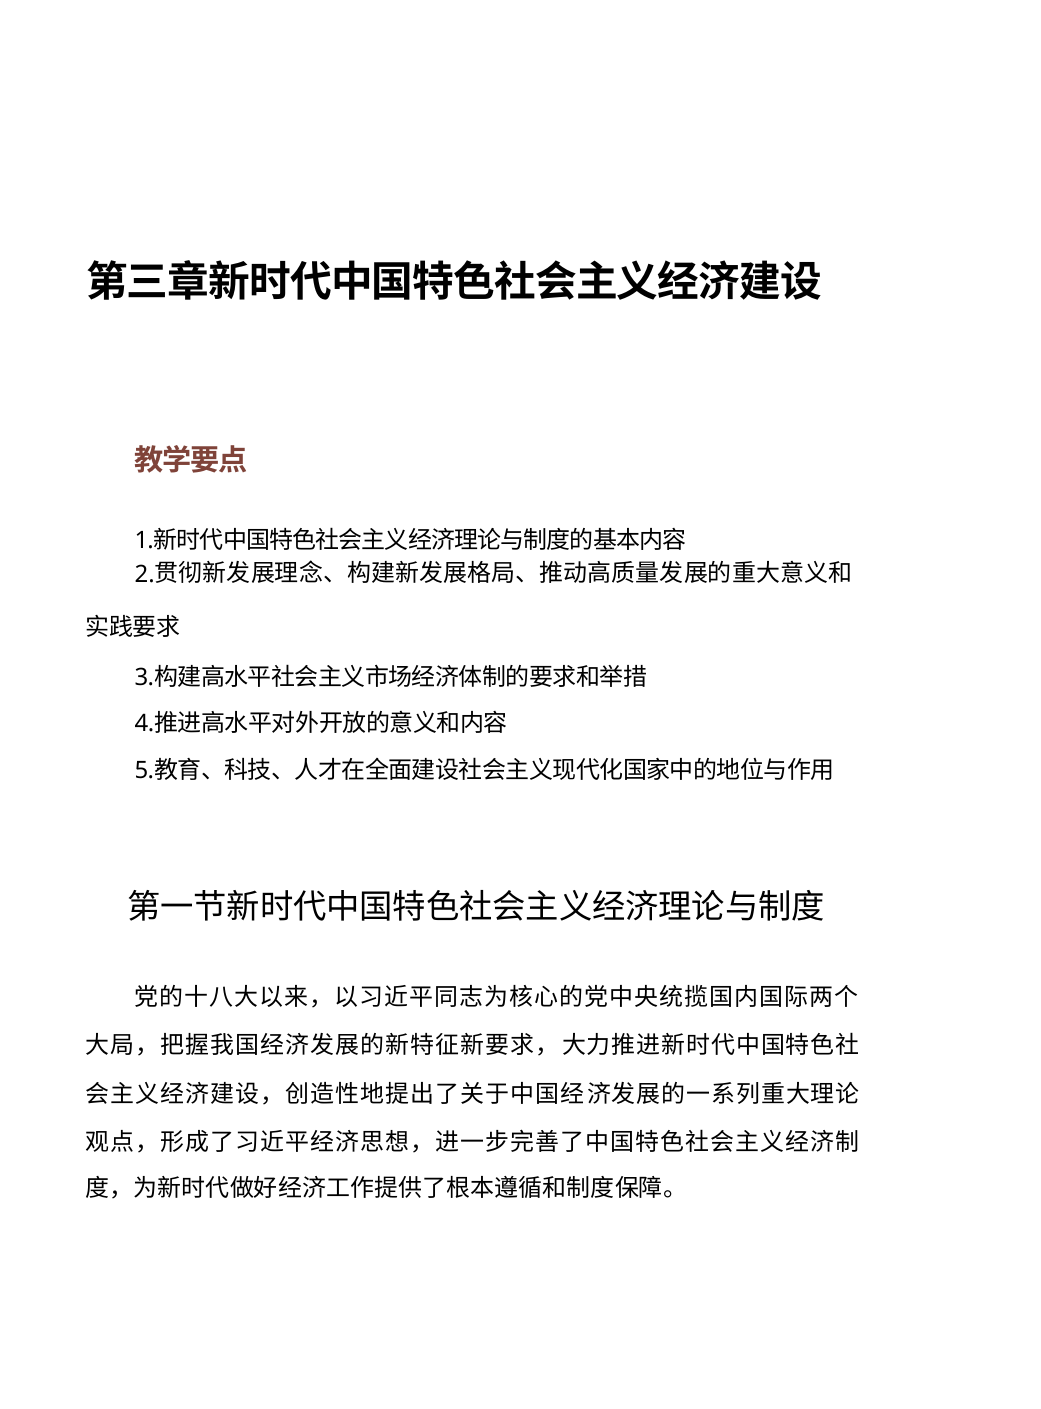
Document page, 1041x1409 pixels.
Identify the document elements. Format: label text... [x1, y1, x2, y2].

text 4.推进高水平对外开放的意义和内容 [134, 706, 884, 738]
text 2.贯彻新发展理念、构建新发展格局、推动高质量发展的重大意义和 [134, 567, 884, 610]
text 1.新时代中国特色社会主义经济理论与制度的基本内容 [134, 523, 884, 555]
text 党的十八大以来，以习近平同志为核心的党中央统揽国内国际两个 大局，把握我国经济发展的新特征新要求，大力推进新时代中国特色社 会主义经济建设，创造性地提出了关于中国经济发展的一系列重大理论 观点，形成了习近平经济思想，进一步完善了中国特色社会主义经济制 [85, 977, 861, 1157]
text 教学要点 [134, 440, 884, 478]
text 第一节新时代中国特色社会主义经济理论与制度 [127, 883, 884, 927]
text 第三章新时代中国特色社会主义经济建设 [86, 252, 884, 307]
text 度，为新时代做好经济工作提供了根本遵循和制度保障。 [85, 1171, 884, 1203]
text 5.教育、科技、人才在全面建设社会主义现代化国家中的地位与作用 [134, 753, 884, 785]
text 实践要求 [85, 610, 884, 641]
text 3.构建高水平社会主义市场经济体制的要求和举措 [134, 660, 884, 692]
